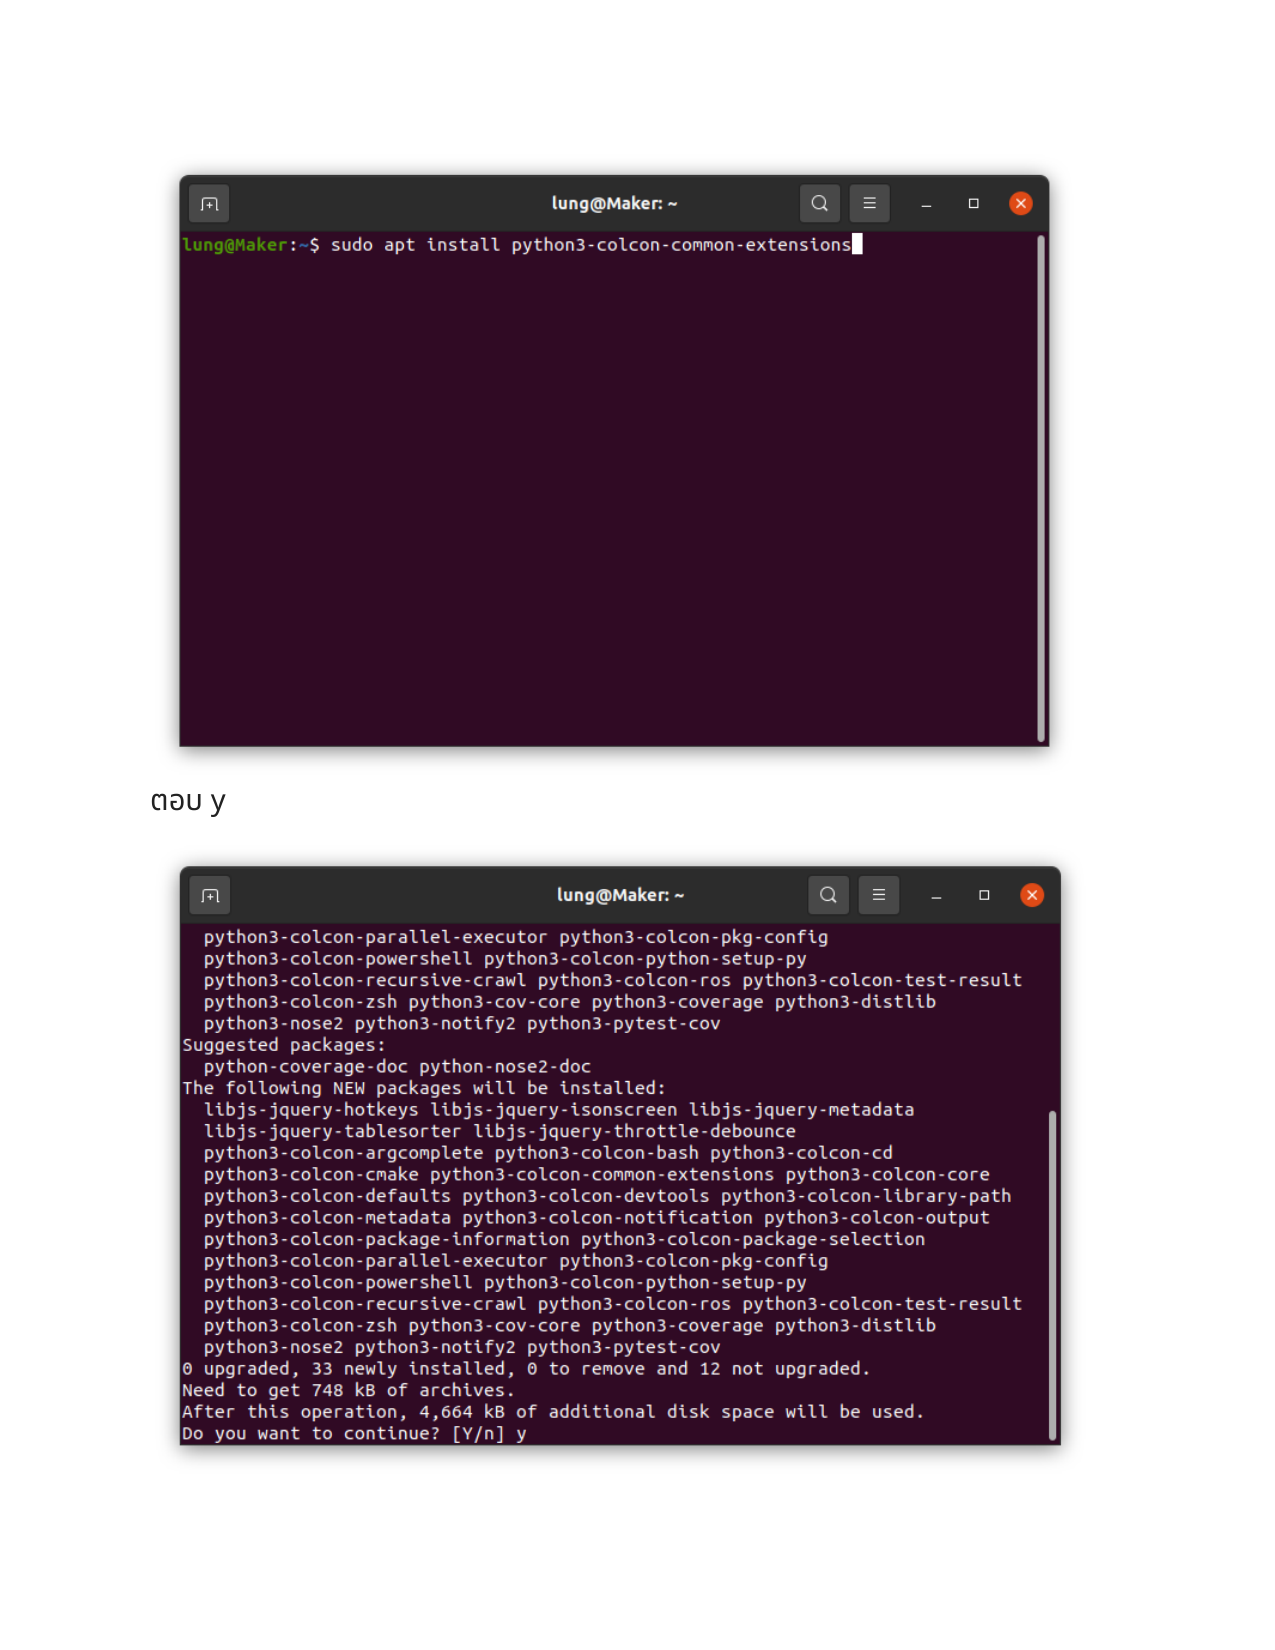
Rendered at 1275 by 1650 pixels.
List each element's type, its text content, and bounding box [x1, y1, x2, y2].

picture [150, 150, 1079, 780]
picture [150, 840, 1091, 1479]
